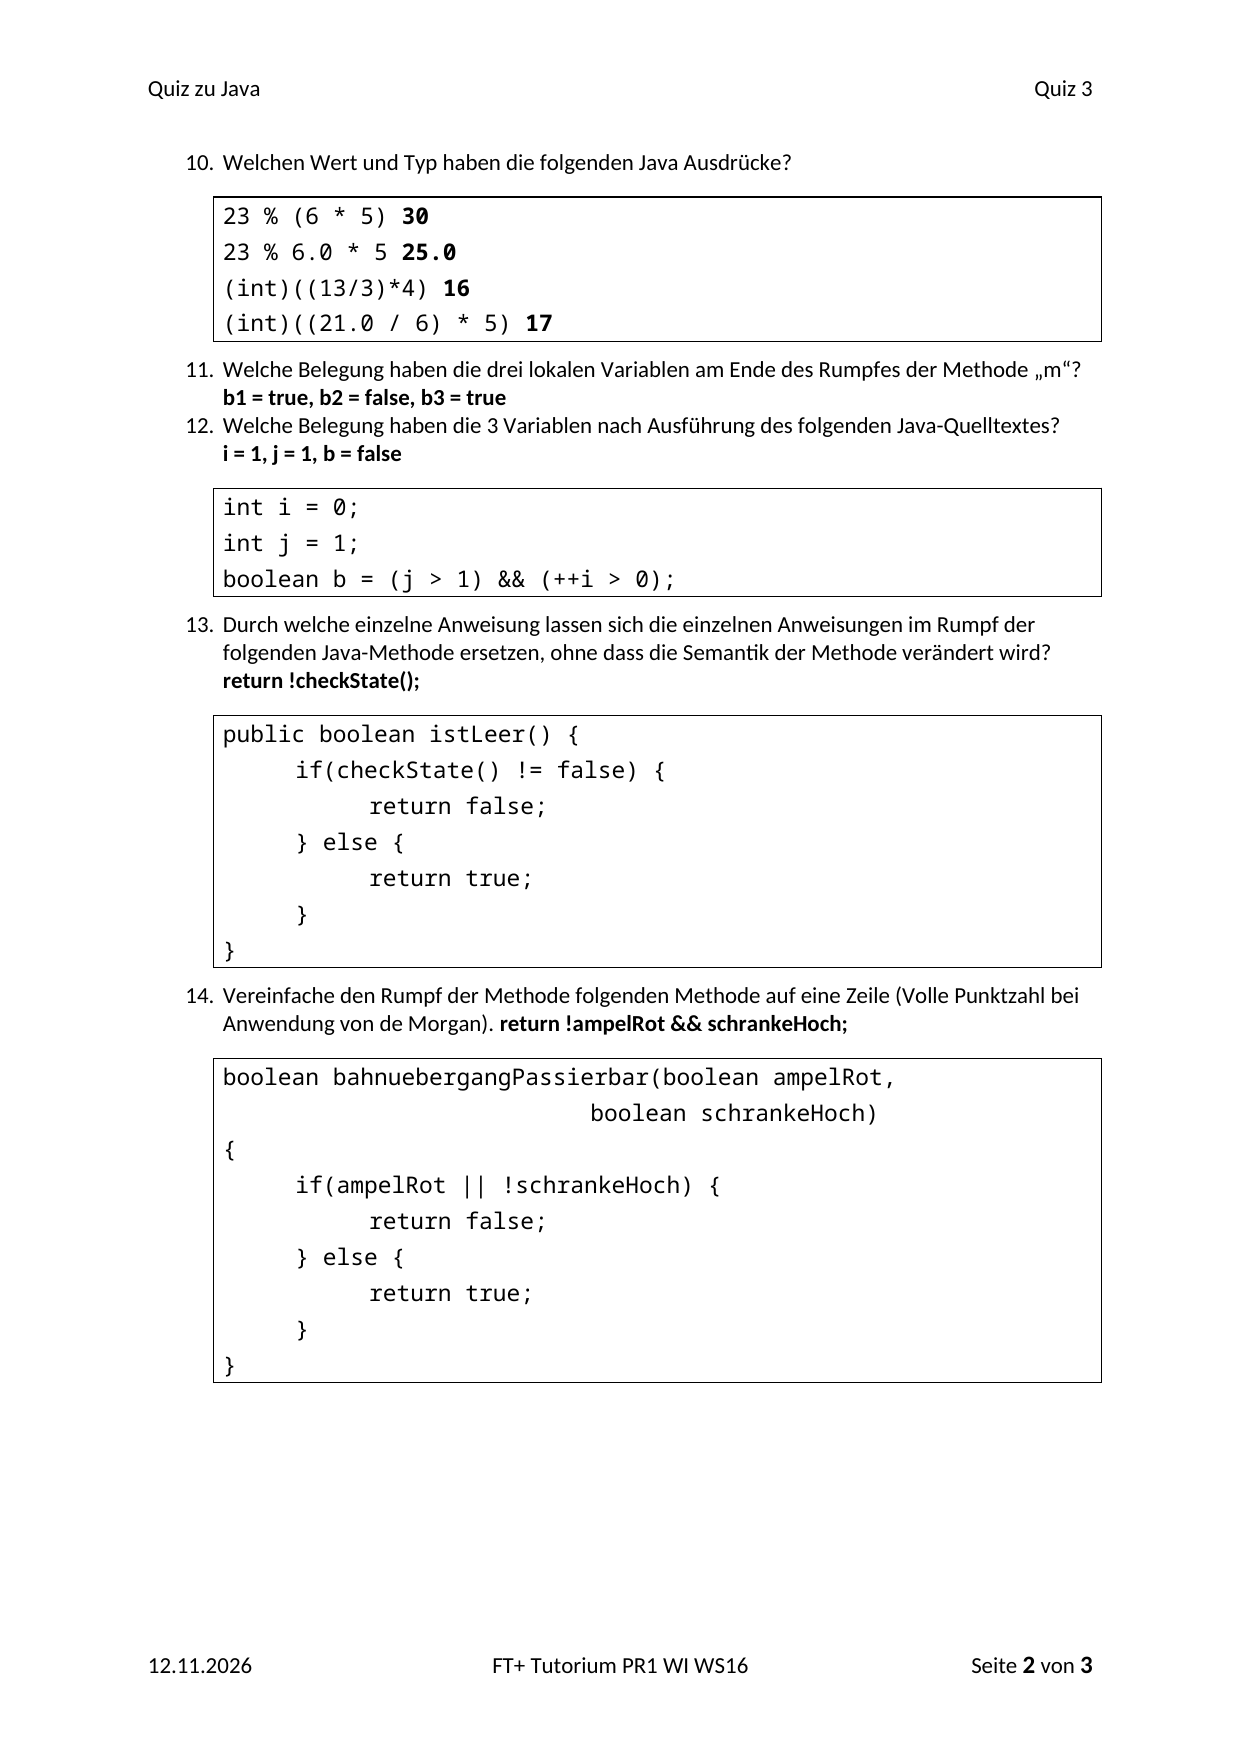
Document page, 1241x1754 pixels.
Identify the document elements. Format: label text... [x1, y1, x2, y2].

text return false; [214, 787, 1101, 821]
text { [214, 1130, 1101, 1164]
text (int)((13/3)*4) 16 [214, 268, 1101, 303]
text } [214, 1346, 1101, 1382]
text 23 % 6.0 * 5 25.0 [214, 232, 1101, 267]
text boolean schrankeHoch) [214, 1094, 1101, 1128]
text } else { [214, 823, 1101, 857]
text return true; [214, 1274, 1101, 1308]
text return false; [214, 1202, 1101, 1236]
text Welchen Wert und Typ haben die folgenden Java Ausdrücke? [185, 148, 1093, 176]
text } [214, 931, 1101, 967]
text int i = 0; [214, 489, 1101, 522]
text 23 % (6 * 5) 30 [214, 198, 1101, 231]
text boolean b = (j > 1) && (++i > 0); [214, 559, 1101, 596]
text Welche Belegung haben die drei lokalen Variablen am Ende des Rumpfes der Methode „m“? b1 = true, b2 = false, b3 = true [185, 355, 1093, 411]
text int j = 1; [214, 524, 1101, 558]
text public boolean istLeer() { [214, 716, 1101, 749]
text boolean bahnuebergangPassierbar(boolean ampelRot, [214, 1059, 1101, 1092]
text Vereinfache den Rumpf der Methode folgenden Methode auf eine Zeile (Volle Punktzahl bei Anwendung von de Morgan). return !ampelRot && schrankeHoch; [185, 981, 1093, 1037]
text if(ampelRot || !schrankeHoch) { [214, 1166, 1101, 1200]
text Durch welche einzelne Anweisung lassen sich die einzelnen Anweisungen im Rumpf der folgenden Java-Methode ersetzen, ohne dass die Semantik der Methode verändert wird? return !checkState(); [185, 610, 1093, 694]
text } [214, 895, 1101, 929]
text } else { [214, 1238, 1101, 1272]
text if(checkState() != false) { [214, 751, 1101, 785]
text (int)((21.0 / 6) * 5) 17 [214, 304, 1101, 341]
text return true; [214, 859, 1101, 893]
text Welche Belegung haben die 3 Variablen nach Ausführung des folgenden Java-Quelltextes? i = 1, j = 1, b = false [185, 411, 1093, 467]
text } [214, 1309, 1101, 1344]
